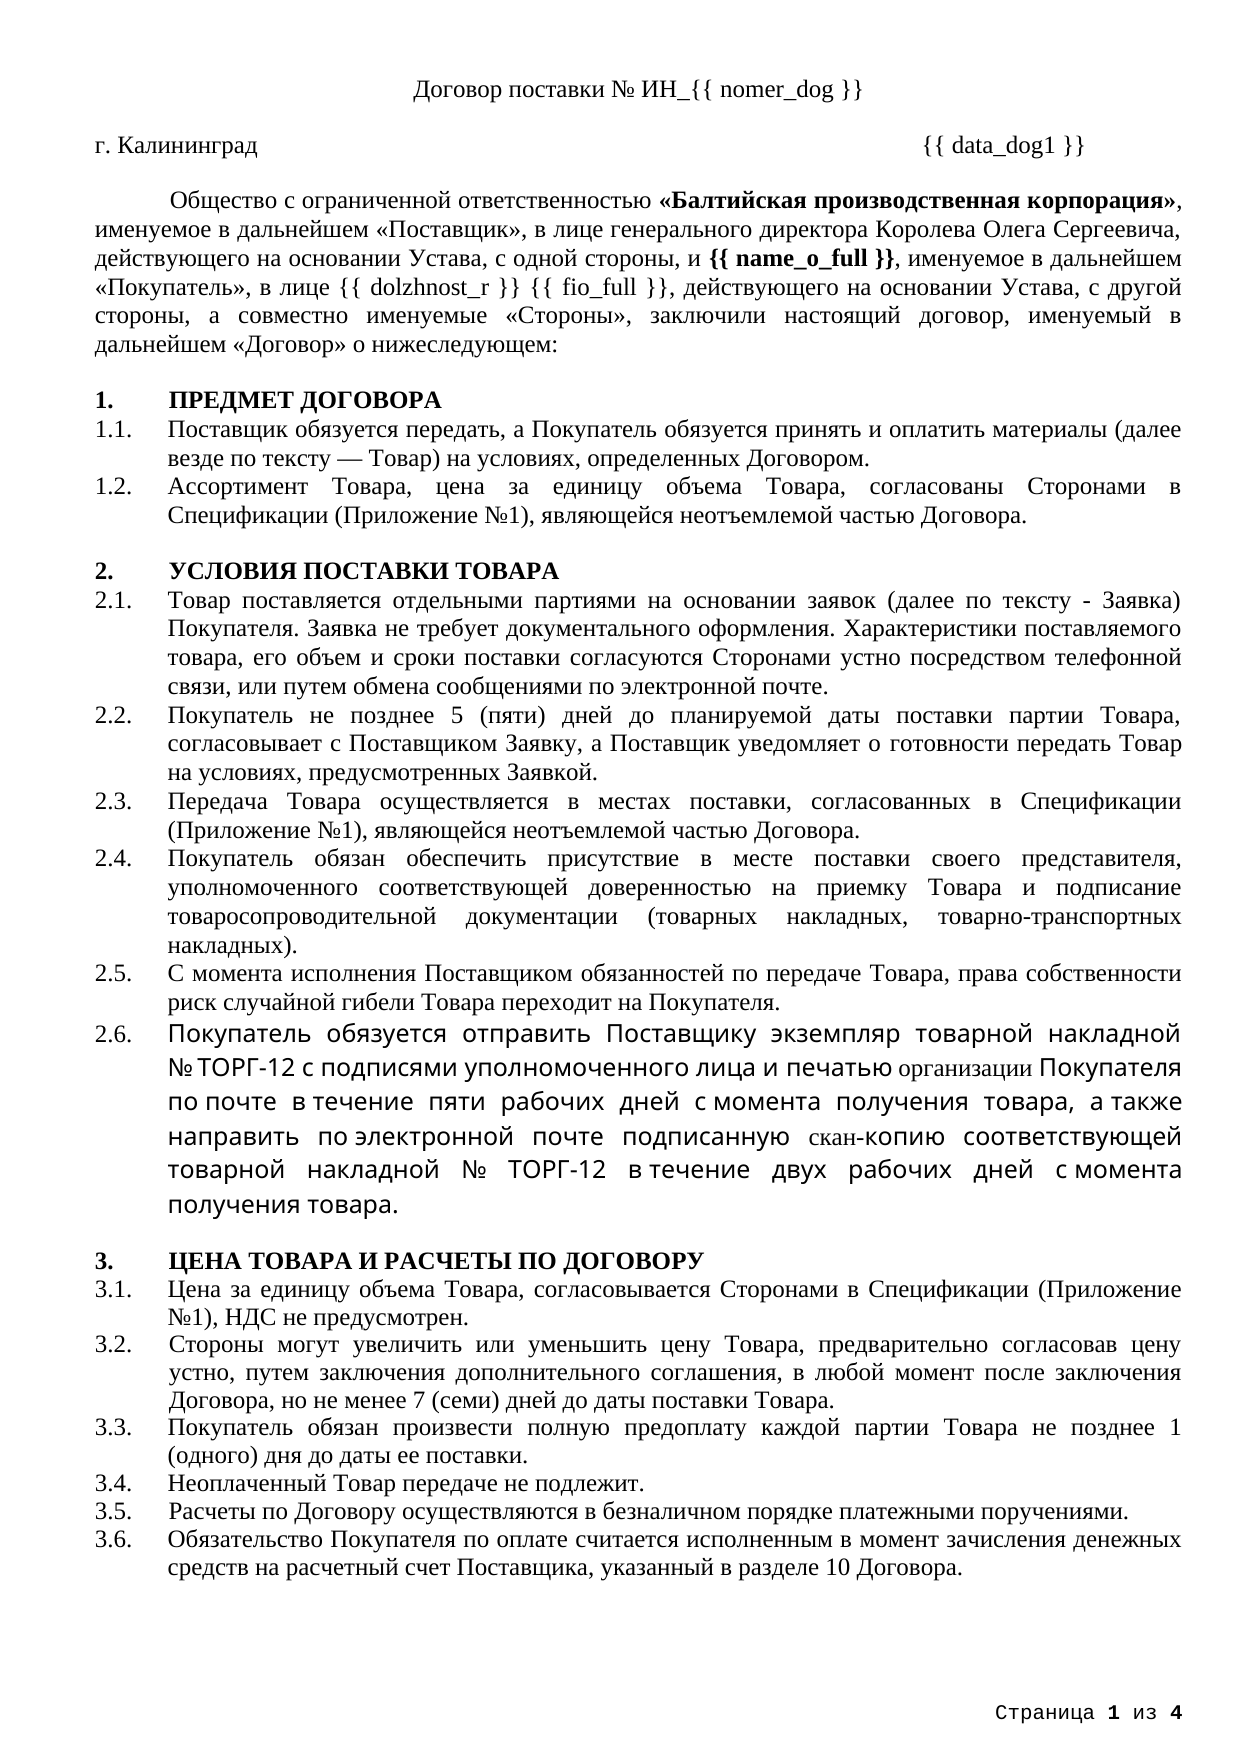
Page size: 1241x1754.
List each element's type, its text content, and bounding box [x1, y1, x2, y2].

list Цена за единицу объема Товара, согласовывается Сторонами в Спецификации (Приложение №1), НДС не предусмотрен. [94, 1275, 1182, 1331]
list Обязательство Покупателя по оплате считается исполненным в момент зачисления денежных средств на расчетный счет Поставщика, указанный в разделе 10 Договора. [94, 1525, 1182, 1581]
list Покупатель обязан обеспечить присутствие в месте поставки своего представителя, уполномоченного соответствующей доверенностью на приемку Товара и подписание товаросопроводительной документации (товарных накладных, товарно-транспортных накладных). [94, 843, 1182, 958]
text Договор поставки № ИН_{{ nomer_dog }} [94, 74, 1182, 103]
list ЦЕНА ТОВАРА И РАСЧЕТЫ ПО ДОГОВОРУ [94, 1247, 1182, 1275]
list С момента исполнения Поставщиком обязанностей по передаче Товара, права собственности риск случайной гибели Товара переходит на Покупателя. [94, 958, 1182, 1016]
list УСЛОВИЯ ПОСТАВКИ ТОВАРА [94, 556, 1182, 585]
list Передача Товара осуществляется в местах поставки, согласованных в Спецификации (Приложение №1), являющейся неотъемлемой частью Договора. [94, 786, 1182, 843]
list Расчеты по Договору осуществляются в безналичном порядке платежными поручениями. [94, 1497, 1182, 1525]
list Покупатель обязуется отправить Поставщику экземпляр товарной накладной № ТОРГ-12 с подписями уполномоченного лица и печатью организации Покупателя по почте в течение пяти рабочих дней с момента получения товара, а также направить по электронной почте подписанную скан-копию соответствующей товарной накладной № ТОРГ-12 в течение двух рабочих дней с момента получения товара. [94, 1016, 1182, 1220]
list Неоплаченный Товар передаче не подлежит. [94, 1469, 1182, 1497]
list Товар поставляется отдельными партиями на основании заявок (далее по тексту - Заявка) Покупателя. Заявка не требует документального оформления. Характеристики поставляемого товара, его объем и сроки поставки согласуются Сторонами устно посредством телефонной связи, или путем обмена сообщениями по электронной почте. [94, 585, 1182, 700]
list ПРЕДМЕТ ДОГОВОРА [94, 385, 1182, 414]
list Покупатель не позднее 5 (пяти) дней до планируемой даты поставки партии Товара, согласовывает с Поставщиком Заявку, а Поставщик уведомляет о готовности передать Товар на условиях, предусмотренных Заявкой. [94, 700, 1182, 786]
text г. Калининград {{ data_dog1 }} [94, 130, 1182, 158]
list Поставщик обязуется передать, а Покупатель обязуется принять и оплатить материалы (далее везде по тексту — Товар) на условиях, определенных Договором. [94, 414, 1182, 471]
text Общество с ограниченной ответственностью «Балтийская производственная корпорация», именуемое в дальнейшем «Поставщик», в лице генерального директора Королева Олега Сергеевича, действующего на основании Устава, с одной стороны, и {{ name_o_full }}, именуемое в дальнейшем «Покупатель», в лице {{ dolzhnost_r }} {{ fio_full }}, действующего на основании Устава, с другой стороны, а совместно именуемые «Стороны», заключили настоящий договор, именуемый в дальнейшем «Договор» о нижеследующем: [94, 186, 1182, 358]
list Стороны могут увеличить или уменьшить цену Товара, предварительно согласовав цену устно, путем заключения дополнительного соглашения, в любой момент после заключения Договора, но не менее 7 (семи) дней до даты поставки Товара. [94, 1331, 1182, 1414]
list Покупатель обязан произвести полную предоплату каждой партии Товара не позднее 1 (одного) дня до даты ее поставки. [94, 1414, 1182, 1469]
list Ассортимент Товара, цена за единицу объема Товара, согласованы Сторонами в Спецификации (Приложение №1), являющейся неотъемлемой частью Договора. [94, 471, 1182, 529]
